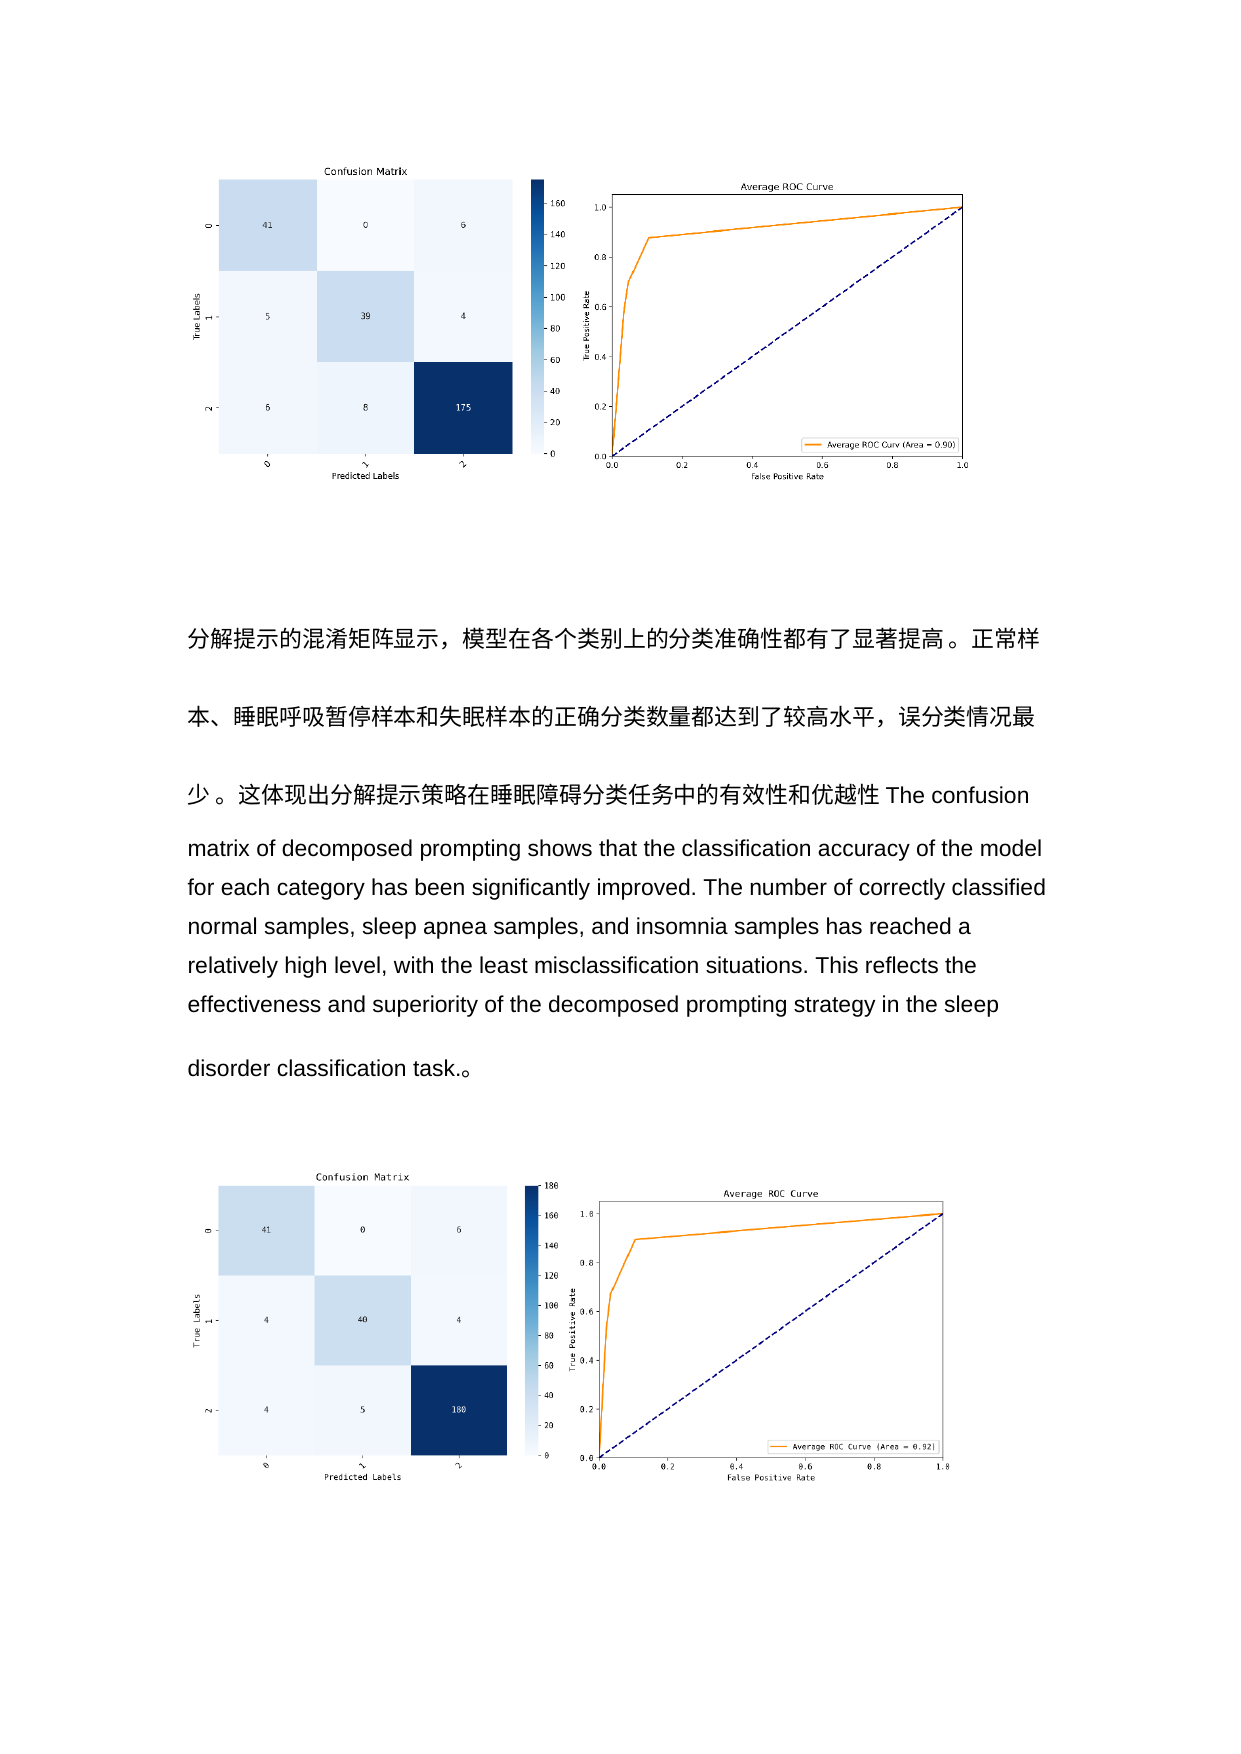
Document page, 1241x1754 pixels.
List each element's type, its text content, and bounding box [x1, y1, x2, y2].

text 分解提示的混淆矩阵显示，模型在各个类别上的分类准确性都有了显著提高 。正常样本、睡眠呼吸暂停样本和失眠样本的正确分类数量都达到了较高水平，误分类情况最少 。这体现出分解提示策略在睡眠障碍分类任务中的有效性和优越性 The confusion matrix of decomposed prompting shows that the classification accuracy of the model for each category has been significantly improved. The number of correctly classified normal samples, sleep apnea samples, and insomnia samples has reached a relatively high level, with the least misclassification situations. This reflects the effectiveness and superiority of the decomposed prompting strategy in the sleep disorder classification task.。 [187, 605, 1053, 1099]
picture [187, 1167, 955, 1487]
picture [577, 177, 974, 486]
picture [187, 162, 571, 486]
